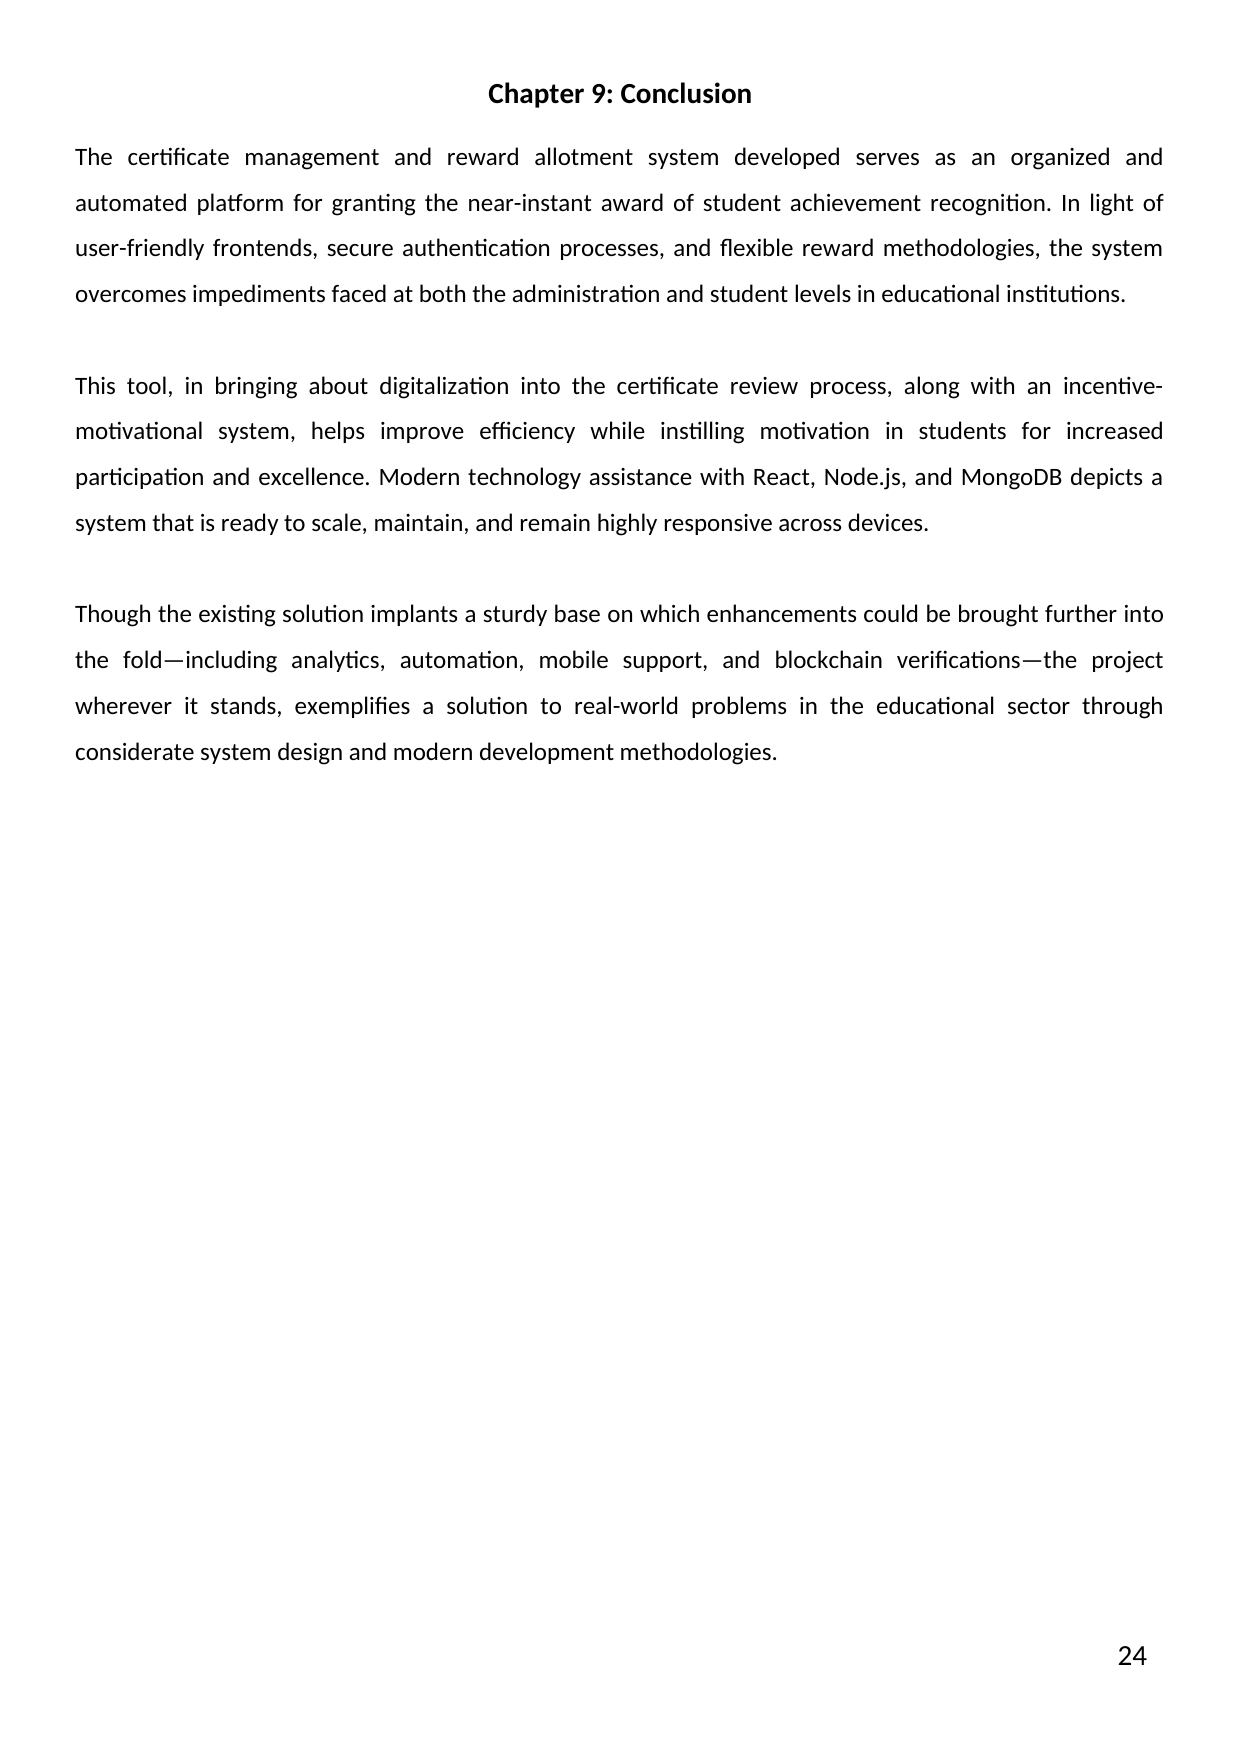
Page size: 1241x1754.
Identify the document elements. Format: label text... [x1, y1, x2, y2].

text Chapter 9: Conclusion [75, 75, 1165, 111]
text The certificate management and reward allotment system developed serves as an organized and automated platform for granting the near-instant award of student achievement recognition. In light of user-friendly frontends, secure authentication processes, and flexible reward methodologies, the system overcomes impediments faced at both the administration and student levels in educational institutions. [75, 141, 1165, 309]
text Though the existing solution implants a sturdy base on which enhancements could be brought further into the fold—including analytics, automation, mobile support, and blockchain verifications—the project wherever it stands, exemplifies a solution to real-world problems in the educational sector through considerate system design and modern development methodologies. [75, 598, 1165, 766]
text This tool, in bringing about digitalization into the certificate review process, along with an incentive-motivational system, helps improve efficiency while instilling motivation in students for increased participation and excellence. Modern technology assistance with React, Node.js, and MongoDB depicts a system that is ready to scale, maintain, and remain highly responsive across devices. [75, 370, 1165, 537]
